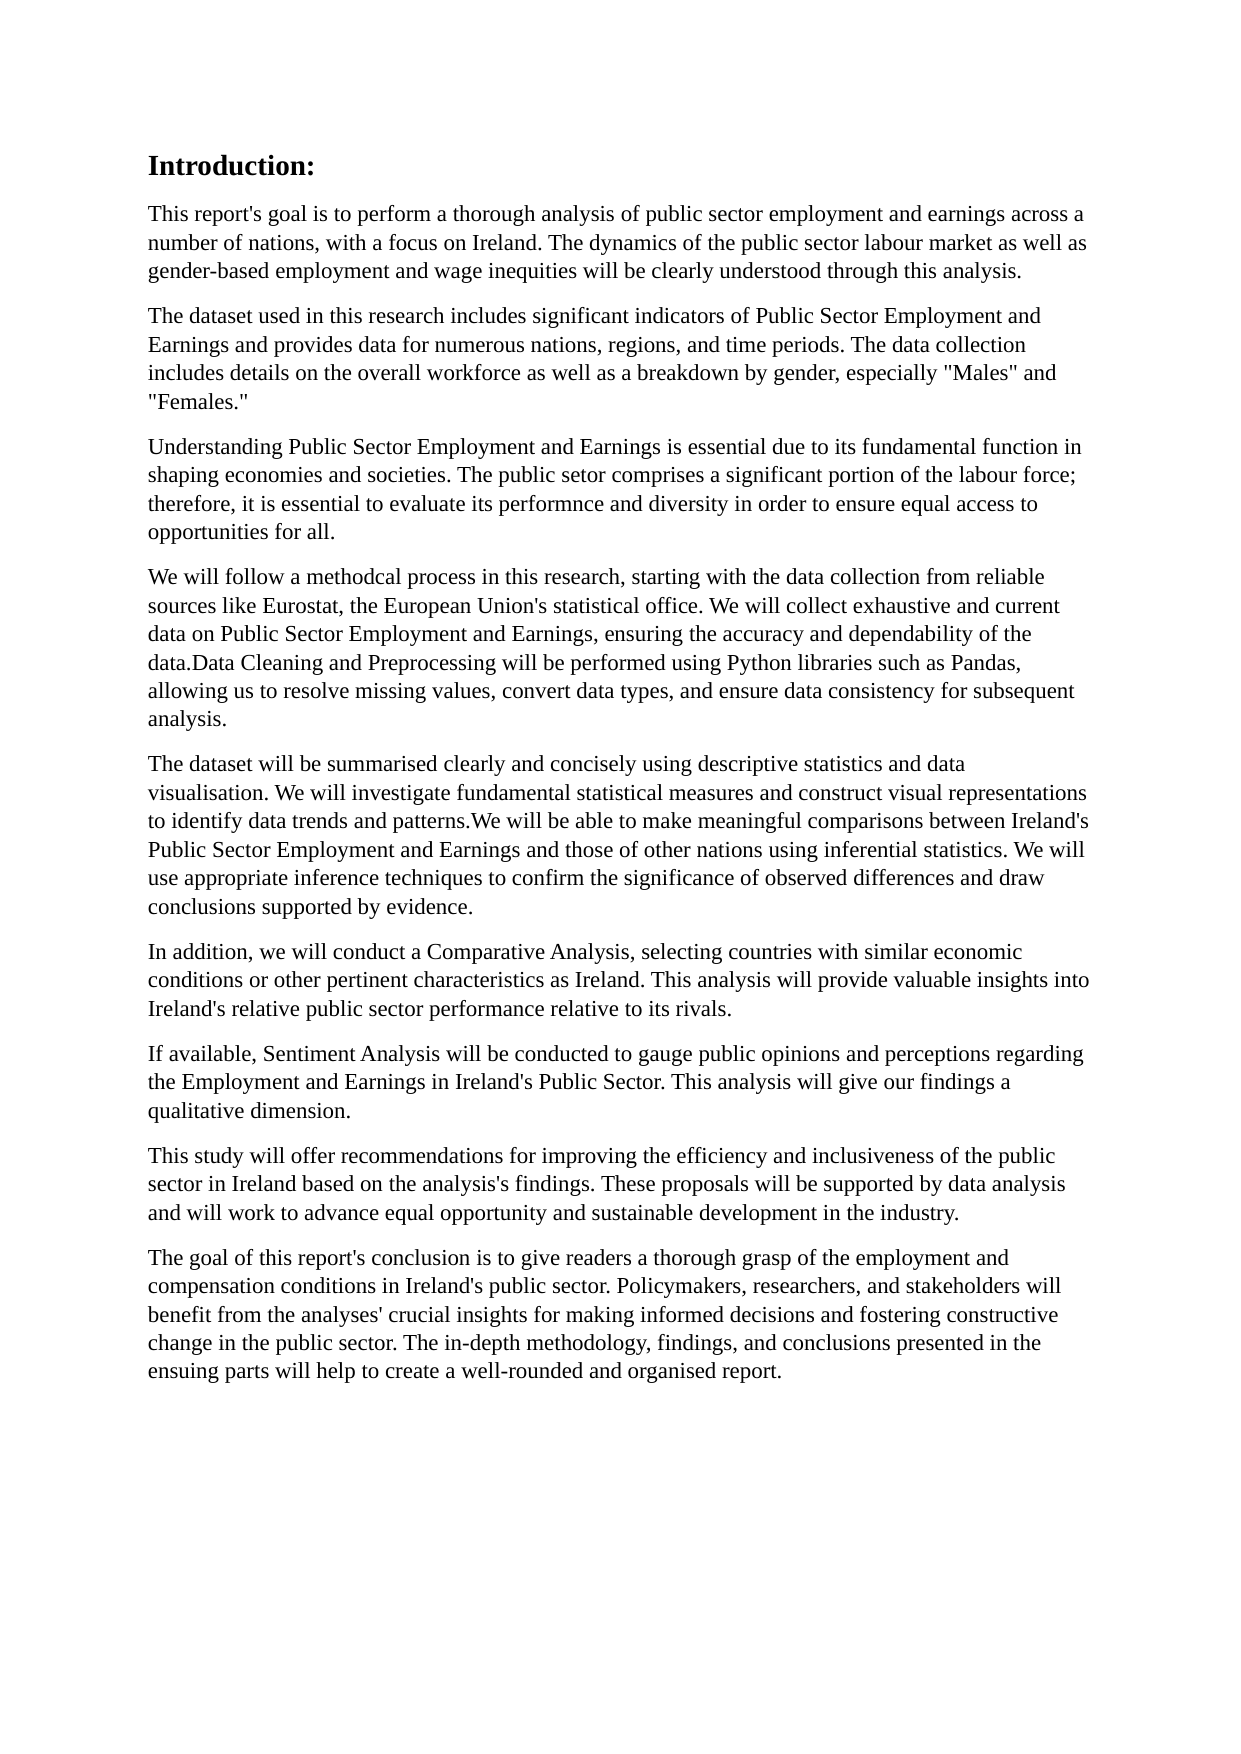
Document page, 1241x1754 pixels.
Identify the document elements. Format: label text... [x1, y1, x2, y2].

text The dataset will be summarised clearly and concisely using descriptive statistics and data visualisation. We will investigate fundamental statistical measures and construct visual representations to identify data trends and patterns.We will be able to make meaningful comparisons between Ireland's Public Sector Employment and Earnings and those of other nations using inferential statistics. We will use appropriate inference techniques to confirm the significance of observed differences and draw conclusions supported by evidence. [148, 751, 1093, 919]
text The goal of this report's conclusion is to give readers a thorough grasp of the employment and compensation conditions in Ireland's public sector. Policymakers, researchers, and stakeholders will benefit from the analyses' crucial insights for making informed decisions and fostering constructive change in the public sector. The in-depth methodology, findings, and conclusions presented in the ensuing parts will help to create a well-rounded and organised report. [148, 1244, 1093, 1384]
text Understanding Public Sector Employment and Earnings is essential due to its fundamental function in shaping economies and societies. The public setor comprises a significant portion of the labour force; therefore, it is essential to evaluate its performnce and diversity in order to ensure equal access to opportunities for all. [148, 433, 1093, 544]
text This study will offer recommendations for improving the efficiency and inclusiveness of the public sector in Ireland based on the analysis's findings. These proposals will be supported by data analysis and will work to advance equal opportunity and sustainable development in the industry. [148, 1142, 1093, 1225]
text Introduction: [148, 148, 1093, 181]
text We will follow a methodcal process in this research, starting with the data collection from reliable sources like Eurostat, the European Union's statistical office. We will collect exhaustive and current data on Public Sector Employment and Earnings, ensuring the accuracy and dependability of the data.Data Cleaning and Preprocessing will be performed using Python libraries such as Pandas, allowing us to resolve missing values, convert data types, and ensure data consistency for subsequent analysis. [148, 563, 1093, 732]
text The dataset used in this research includes significant indicators of Public Sector Employment and Earnings and provides data for numerous nations, regions, and time periods. The data collection includes details on the overall workforce as well as a breakdown by gender, especially "Males" and "Females." [148, 302, 1093, 414]
text If available, Sentiment Analysis will be conducted to gauge public opinions and perceptions regarding the Employment and Earnings in Ireland's Public Sector. This analysis will give our findings a qualitative dimension. [148, 1040, 1093, 1123]
text This report's goal is to perform a thorough analysis of public sector employment and earnings across a number of nations, with a focus on Ireland. The dynamics of the public sector labour market as well as gender-based employment and wage inequities will be clearly understood through this analysis. [148, 200, 1093, 284]
text In addition, we will conduct a Comparative Analysis, selecting countries with similar economic conditions or other pertinent characteristics as Ireland. This analysis will provide valuable insights into Ireland's relative public sector performance relative to its rivals. [148, 938, 1093, 1021]
